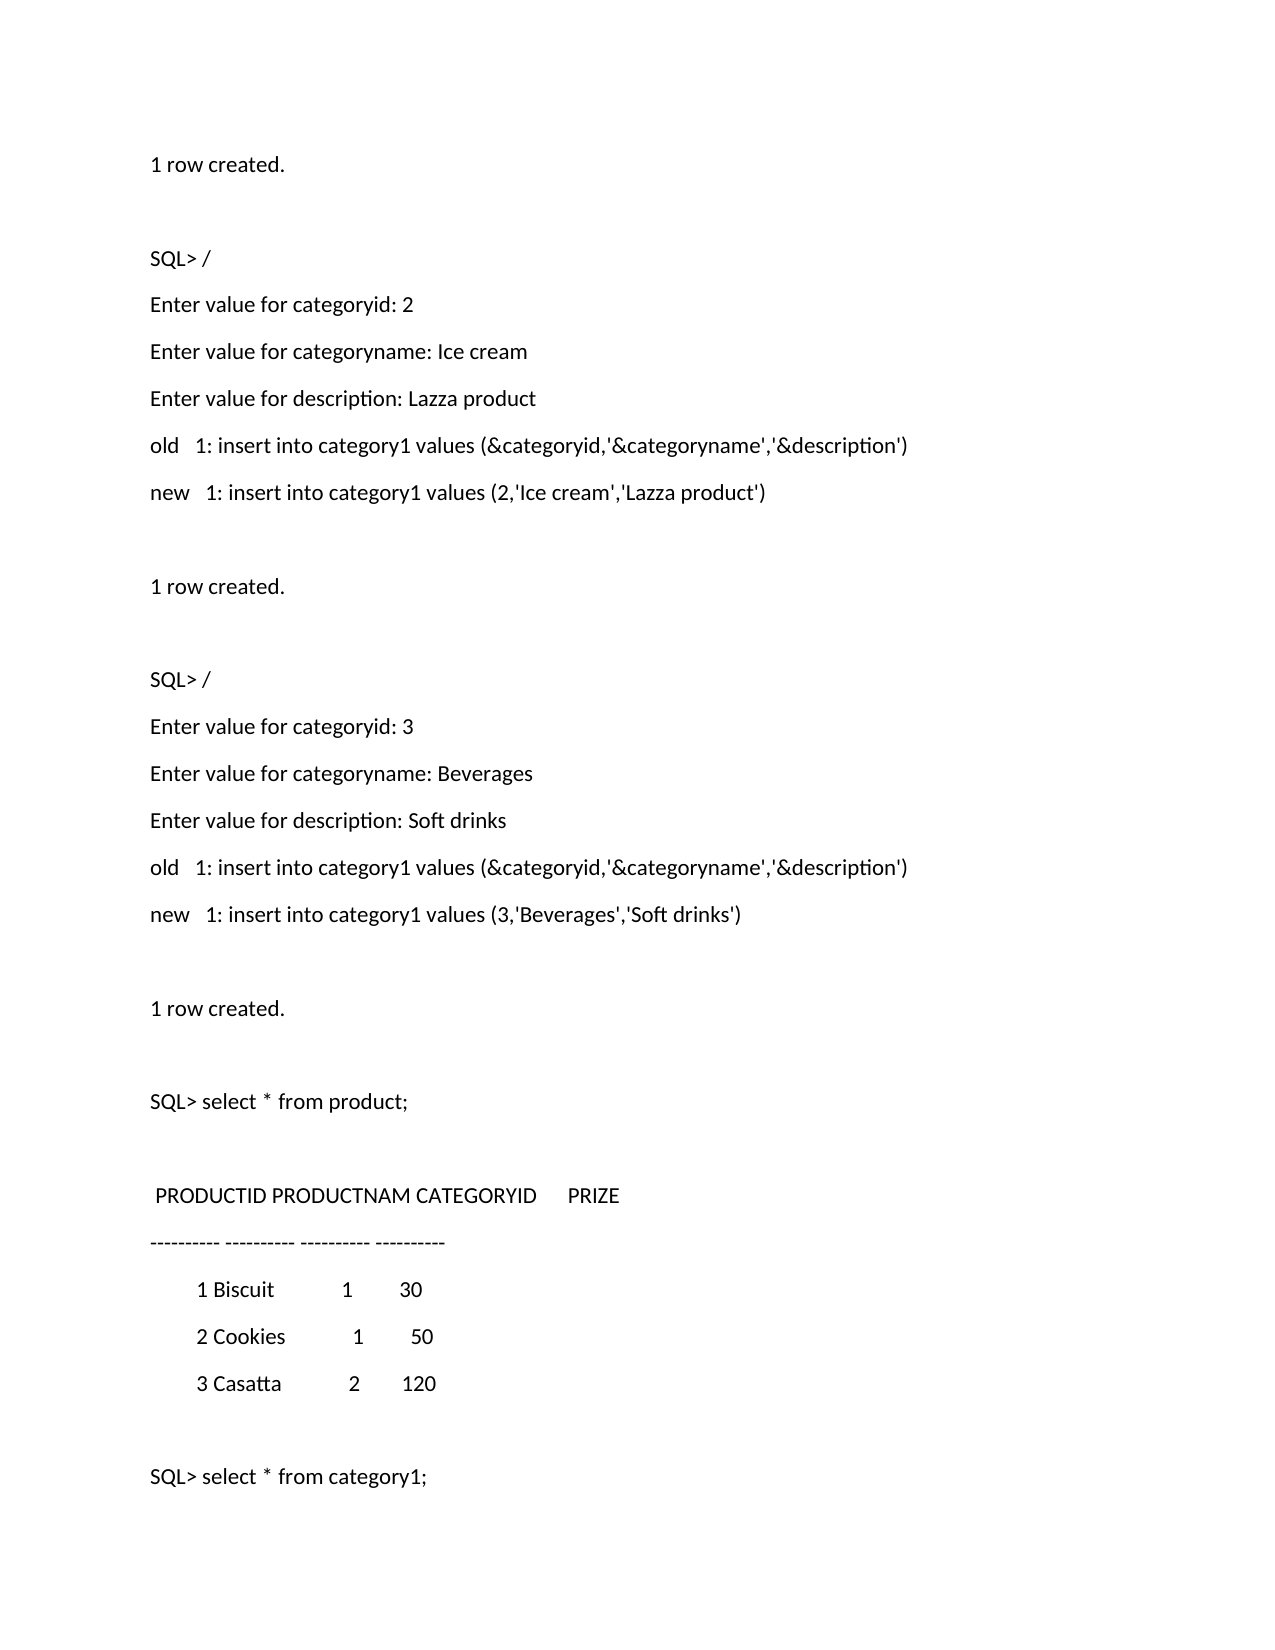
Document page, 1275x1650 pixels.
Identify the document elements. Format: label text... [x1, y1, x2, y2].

text Enter value for description: Soft drinks [150, 806, 1125, 834]
text Enter value for categoryname: Ice cream [150, 337, 1125, 366]
text ---------- ---------- ---------- ---------- [150, 1228, 1125, 1256]
text PRODUCTID PRODUCTNAM CATEGORYID PRIZE [150, 1181, 1125, 1209]
text new 1: insert into category1 values (2,'Ice cream','Lazza product') [150, 478, 1125, 506]
text Enter value for categoryid: 3 [150, 712, 1125, 741]
text Enter value for categoryname: Beverages [150, 759, 1125, 787]
text SQL> select * from product; [150, 1087, 1125, 1116]
text 1 row created. [150, 994, 1125, 1022]
text 3 Casatta 2 120 [150, 1369, 1125, 1397]
text 2 Cookies 1 50 [150, 1322, 1125, 1350]
text 1 Biscuit 1 30 [150, 1275, 1125, 1303]
text SQL> / [150, 666, 1125, 694]
text Enter value for description: Lazza product [150, 384, 1125, 412]
text new 1: insert into category1 values (3,'Beverages','Soft drinks') [150, 900, 1125, 928]
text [150, 431, 1125, 459]
text SQL> / [150, 244, 1125, 272]
text 1 row created. [150, 572, 1125, 600]
text SQL> select * from category1; [150, 1462, 1125, 1491]
text Enter value for categoryid: 2 [150, 291, 1125, 319]
text old 1: insert into category1 values (&categoryid,'&categoryname','&description') [150, 853, 1125, 881]
text 1 row created. [150, 150, 1125, 178]
